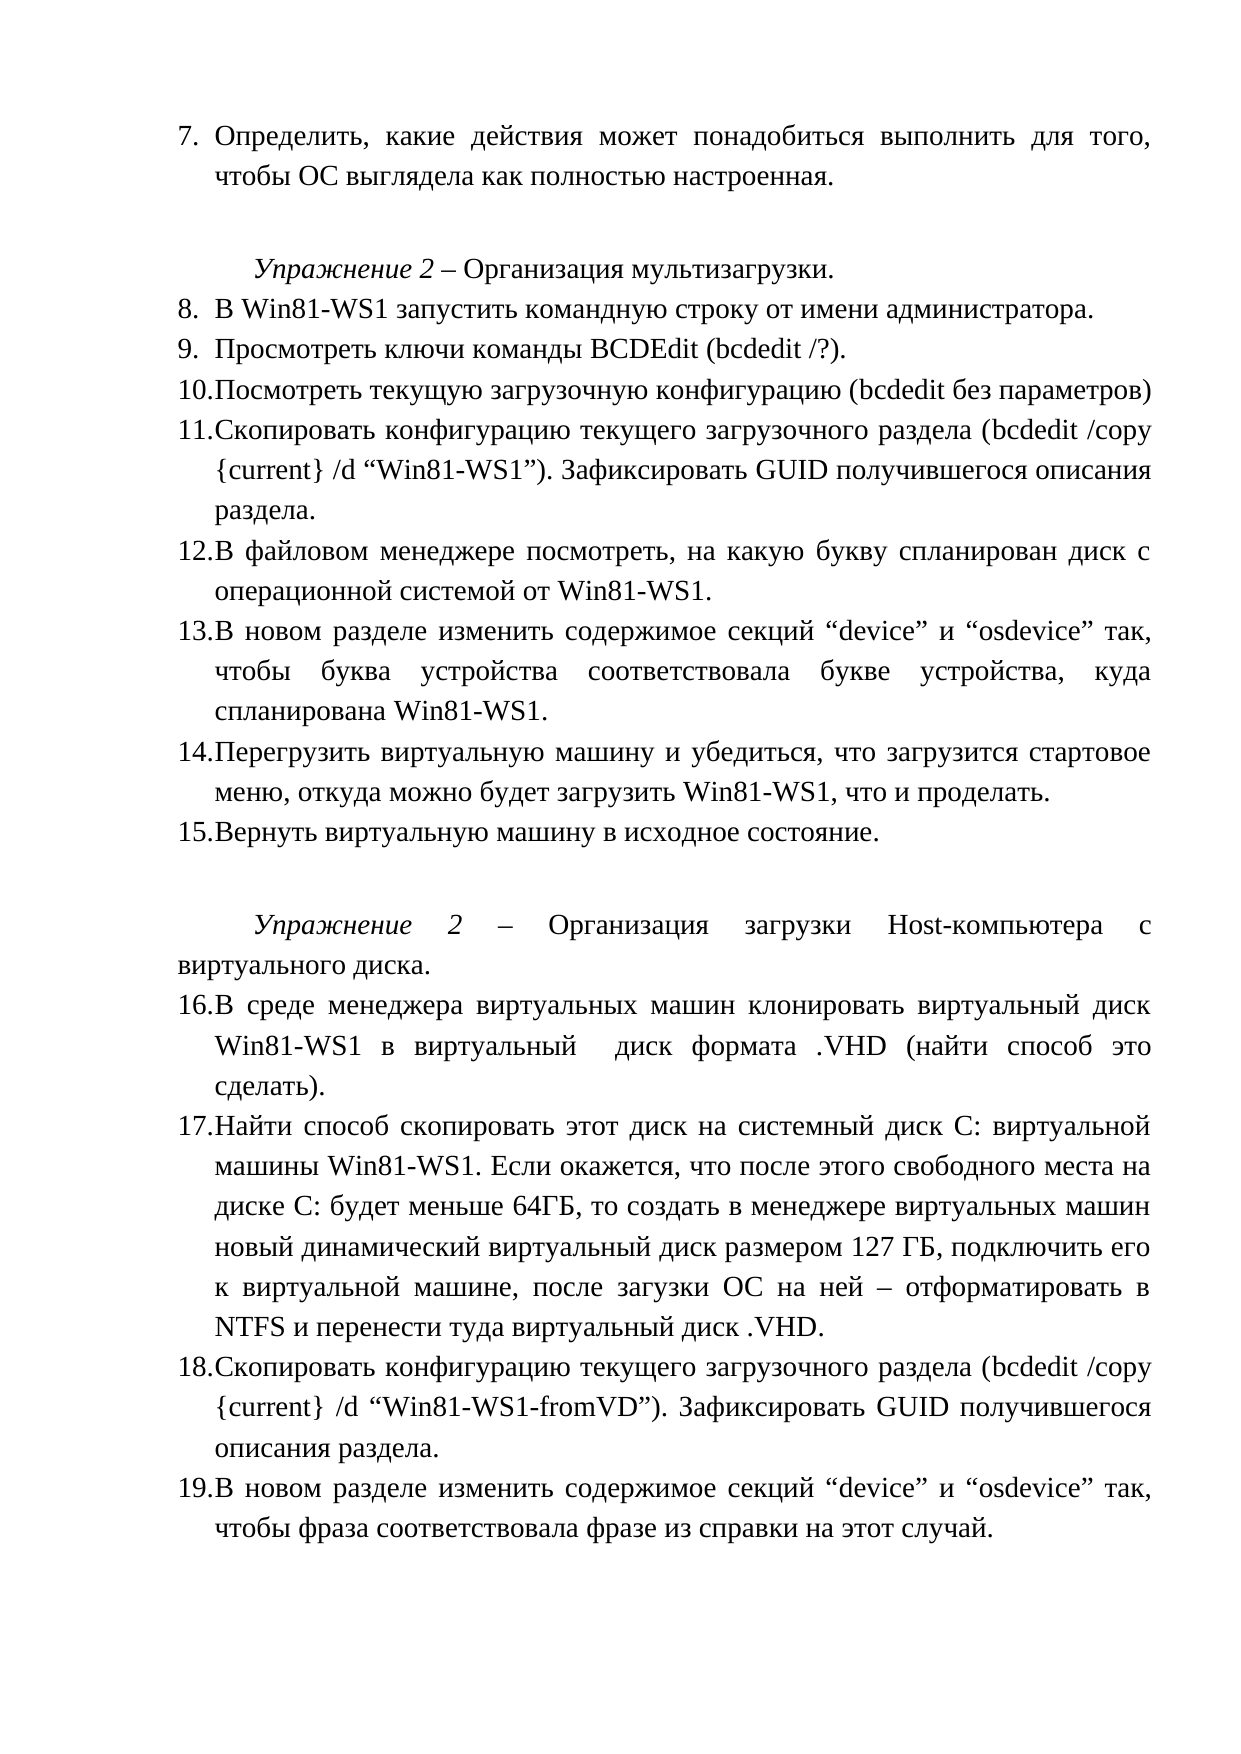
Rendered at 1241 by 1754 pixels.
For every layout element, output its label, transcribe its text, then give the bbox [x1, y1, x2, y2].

list В файловом менеджере посмотреть, на какую букву спланирован диск с операционной системой от Win81-WS1. [177, 533, 1152, 606]
list В Win81-WS1 запустить командную строку от имени администратора. [177, 291, 1152, 325]
title Упражнение 2 – Организация загрузки Host-компьютера с виртуального диска. [177, 907, 1152, 981]
list В новом разделе изменить содержимое секций “device” и “osdevice” так, чтобы буква устройства соответствовала букве устройства, куда спланирована Win81-WS1. [177, 613, 1152, 727]
list В среде менеджера виртуальных машин клонировать виртуальный диск Win81-WS1 в виртуальный диск формата .VHD (найти способ это сделать). [177, 987, 1152, 1101]
list Вернуть виртуальную машину в исходное состояние. [177, 814, 1152, 848]
list Посмотреть текущую загрузочную конфигурацию (bcdedit без параметров) [177, 372, 1152, 405]
list Перегрузить виртуальную машину и убедиться, что загрузится стартовое меню, откуда можно будет загрузить Win81-WS1, что и проделать. [177, 734, 1152, 807]
list Просмотреть ключи команды BCDEdit (bcdedit /?). [177, 332, 1152, 365]
list Определить, какие действия может понадобиться выполнить для того, чтобы ОС выглядела как полностью настроенная. [177, 118, 1152, 192]
list Найти способ скопировать этот диск на системный диск С: виртуальной машины Win81-WS1. Если окажется, что после этого свободного места на диске С: будет меньше 64ГБ, то создать в менеджере виртуальных машин новый динамический виртуальный диск размером 127 ГБ, подключить его к виртуальной машине, после загузки ОС на ней – отформатировать в NTFS и перенести туда виртуальный диск .VHD. [177, 1108, 1152, 1343]
list Скопировать конфигурацию текущего загрузочного раздела (bcdedit /copy {current} /d “Win81-WS1-fromVD”). Зафиксировать GUID получившегося описания раздела. [177, 1349, 1152, 1463]
list Скопировать конфигурацию текущего загрузочного раздела (bcdedit /copy {current} /d “Win81-WS1”). Зафиксировать GUID получившегося описания раздела. [177, 412, 1152, 526]
list В новом разделе изменить содержимое секций “device” и “osdevice” так, чтобы фраза соответствовала фразе из справки на этот случай. [177, 1470, 1152, 1544]
title Упражнение 2 – Организация мультизагрузки. [177, 251, 1152, 285]
